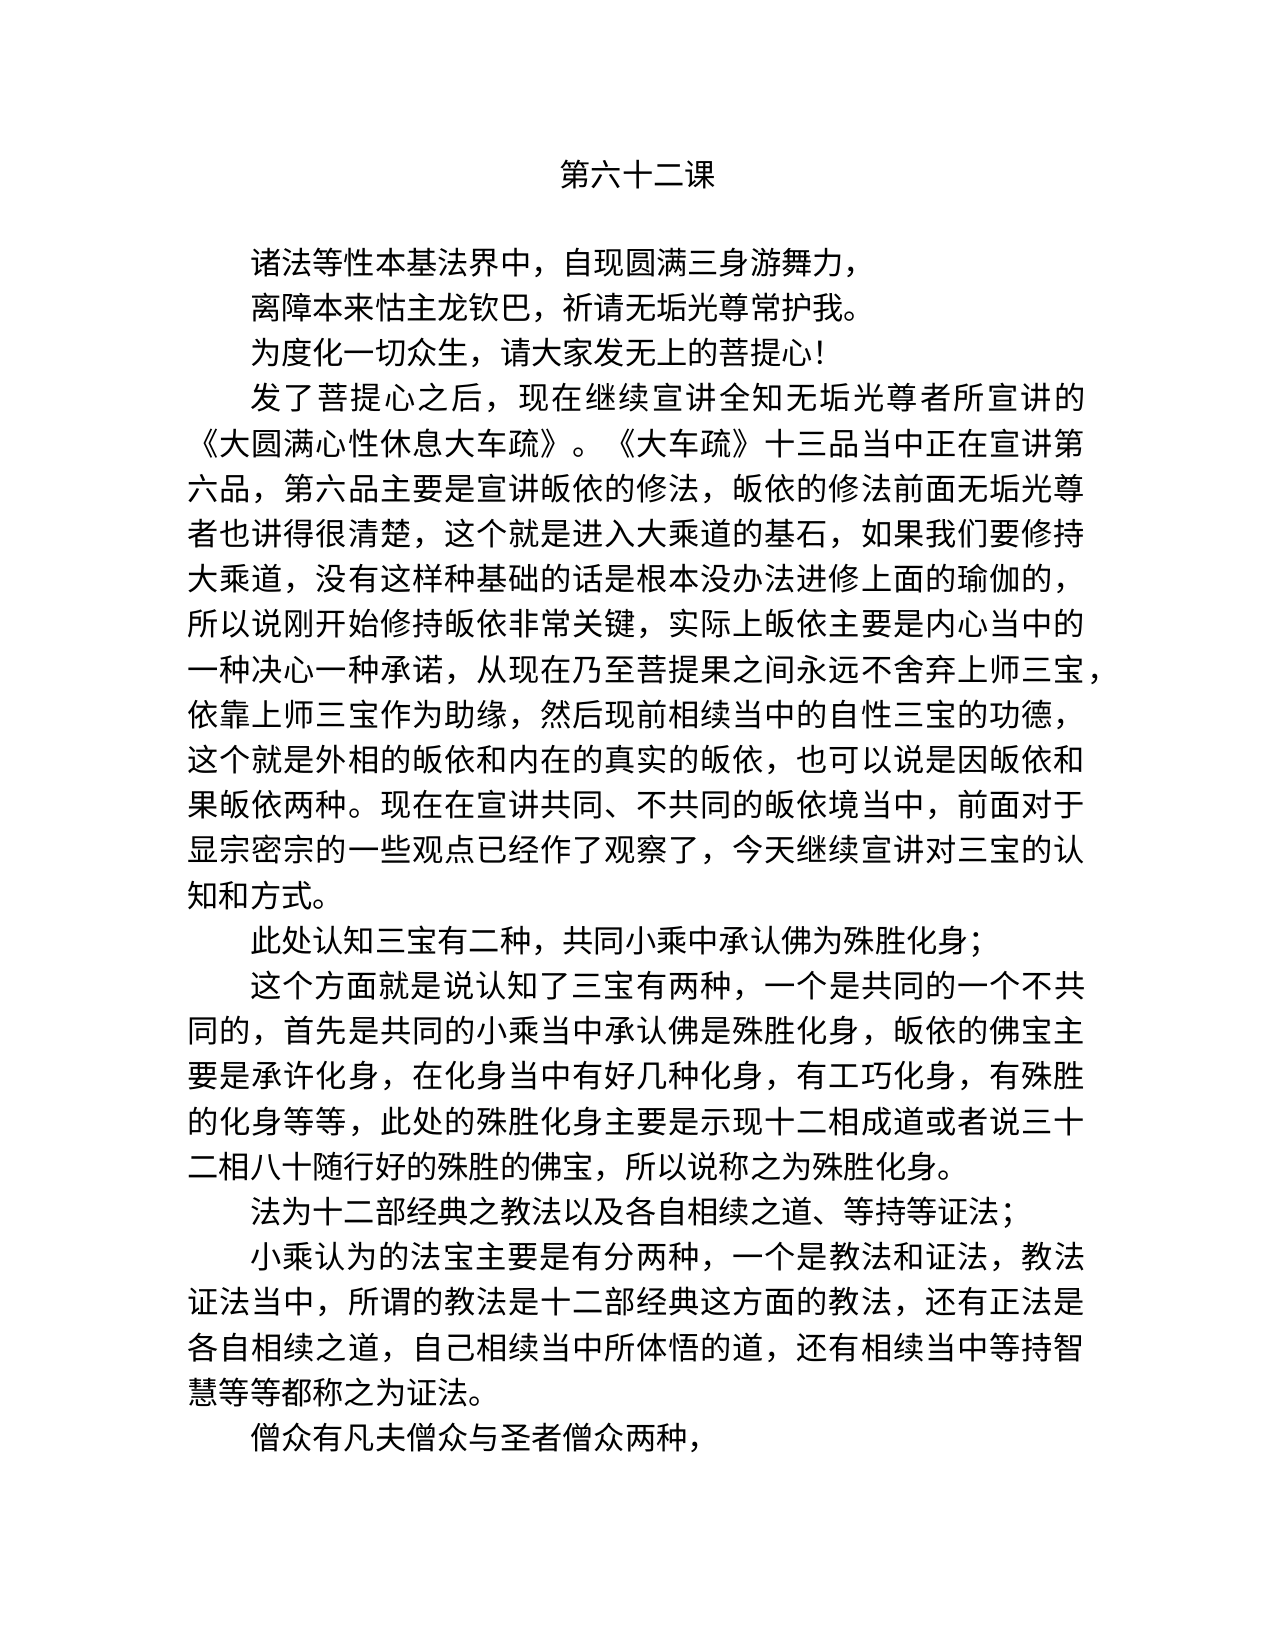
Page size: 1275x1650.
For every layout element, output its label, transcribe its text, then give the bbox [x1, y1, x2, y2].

text 法为十二部经典之教法以及各自相续之道、等持等证法； [187, 1187, 1087, 1232]
text 为度化一切众生，请大家发无上的菩提心！ [187, 328, 1087, 373]
text 这个方面就是说认知了三宝有两种，一个是共同的一个不共同的，首先是共同的小乘当中承认佛是殊胜化身，皈依的佛宝主要是承许化身，在化身当中有好几种化身，有工巧化身，有殊胜的化身等等，此处的殊胜化身主要是示现十二相成道或者说三十二相八十随行好的殊胜的佛宝，所以说称之为殊胜化身。 [187, 961, 1087, 1187]
text 僧众有凡夫僧众与圣者僧众两种， [187, 1413, 1087, 1458]
text 此处认知三宝有二种，共同小乘中承认佛为殊胜化身； [187, 916, 1087, 961]
text 离障本来怙主龙钦巴，祈请无垢光尊常护我。 [187, 283, 1087, 328]
text 第六十二课 [187, 150, 1087, 195]
text 诸法等性本基法界中，自现圆满三身游舞力， [187, 238, 1087, 283]
text 小乘认为的法宝主要是有分两种，一个是教法和证法，教法证法当中，所谓的教法是十二部经典这方面的教法，还有正法是各自相续之道，自己相续当中所体悟的道，还有相续当中等持智慧等等都称之为证法。 [187, 1232, 1087, 1413]
text 发了菩提心之后，现在继续宣讲全知无垢光尊者所宣讲的《大圆满心性休息大车疏》。《大车疏》十三品当中正在宣讲第六品，第六品主要是宣讲皈依的修法，皈依的修法前面无垢光尊者也讲得很清楚，这个就是进入大乘道的基石，如果我们要修持大乘道，没有这样种基础的话是根本没办法进修上面的瑜伽的，所以说刚开始修持皈依非常关键，实际上皈依主要是内心当中的一种决心一种承诺，从现在乃至菩提果之间永远不舍弃上师三宝，依靠上师三宝作为助缘，然后现前相续当中的自性三宝的功德，这个就是外相的皈依和内在的真实的皈依，也可以说是因皈依和果皈依两种。现在在宣讲共同、不共同的皈依境当中，前面对于显宗密宗的一些观点已经作了观察了，今天继续宣讲对三宝的认知和方式。 [187, 373, 1087, 916]
